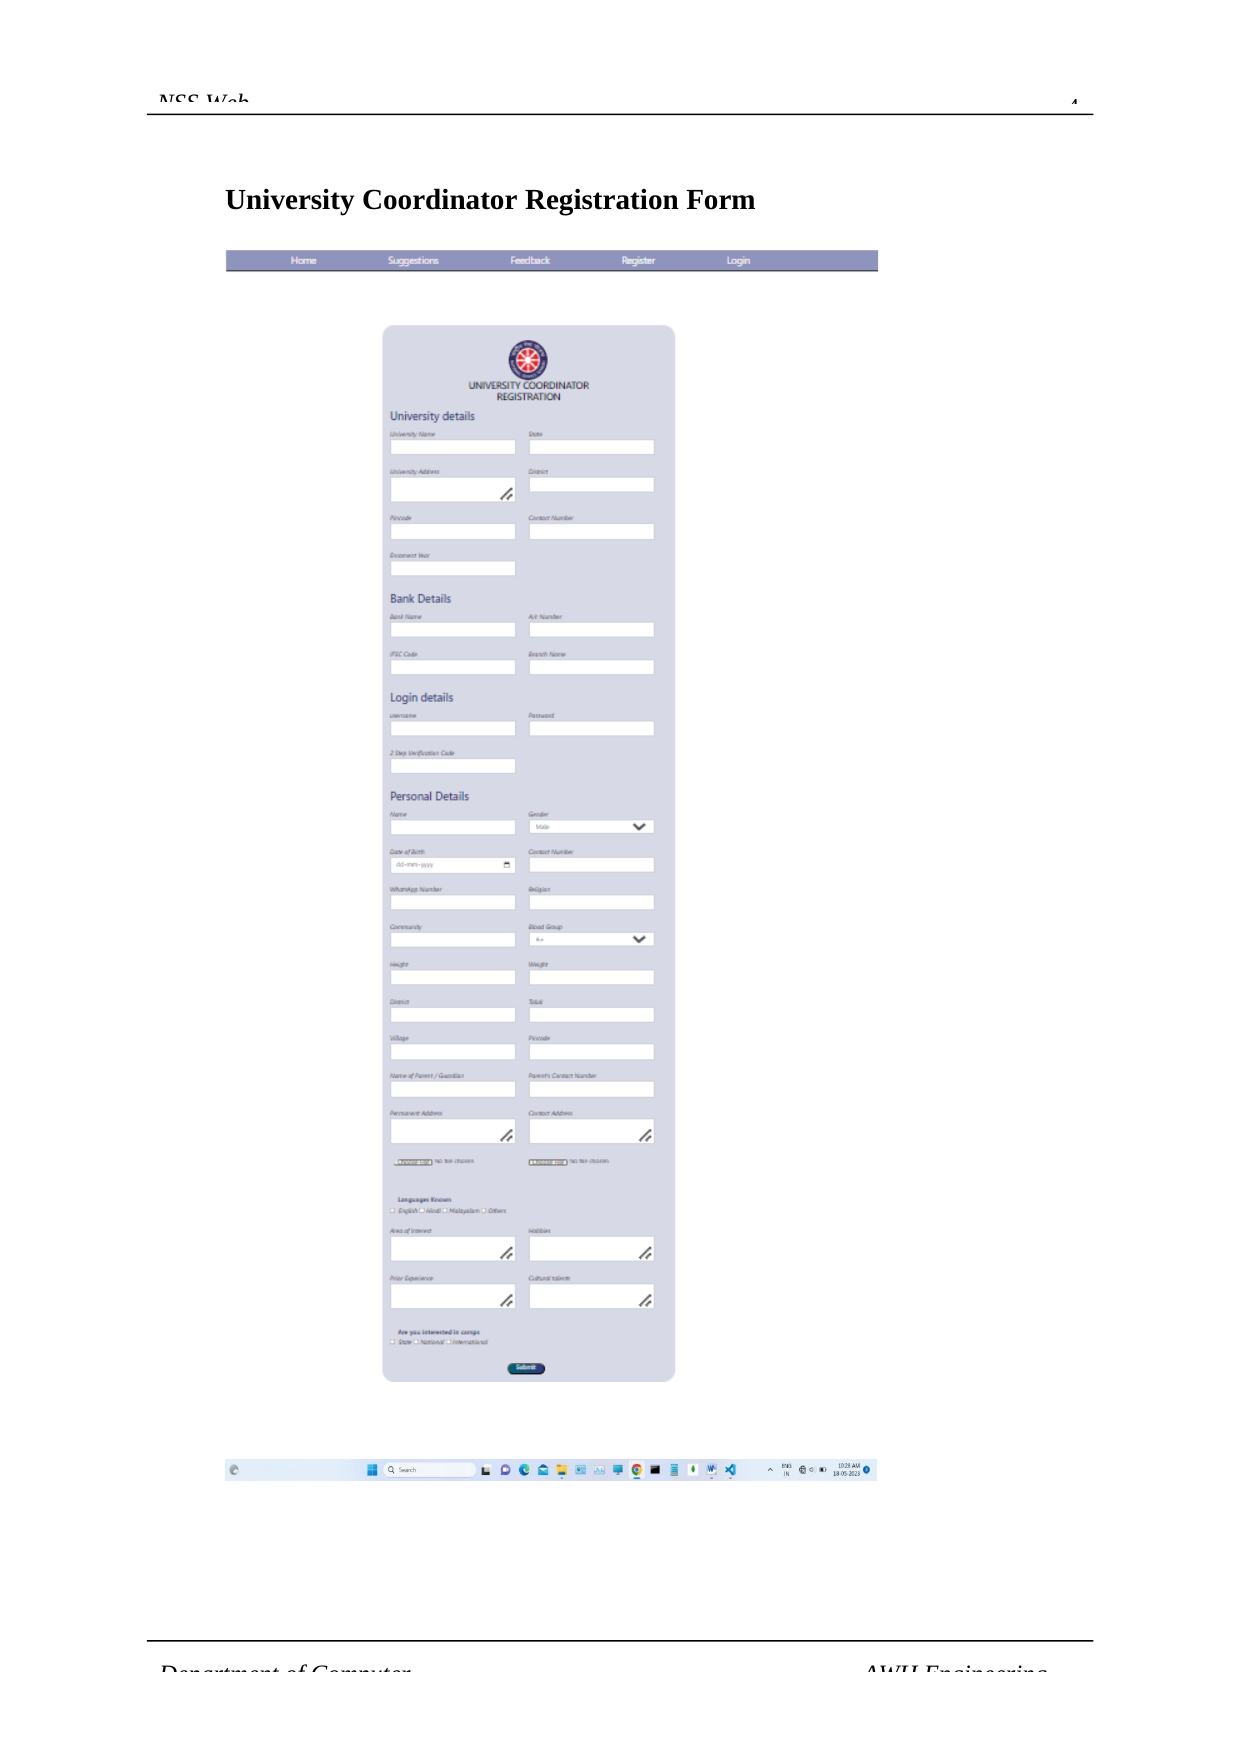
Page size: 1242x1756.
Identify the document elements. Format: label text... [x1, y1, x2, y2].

picture [225, 249, 879, 1382]
picture [225, 1459, 878, 1481]
subtitle University Coordinator Registration Form [225, 182, 1198, 215]
